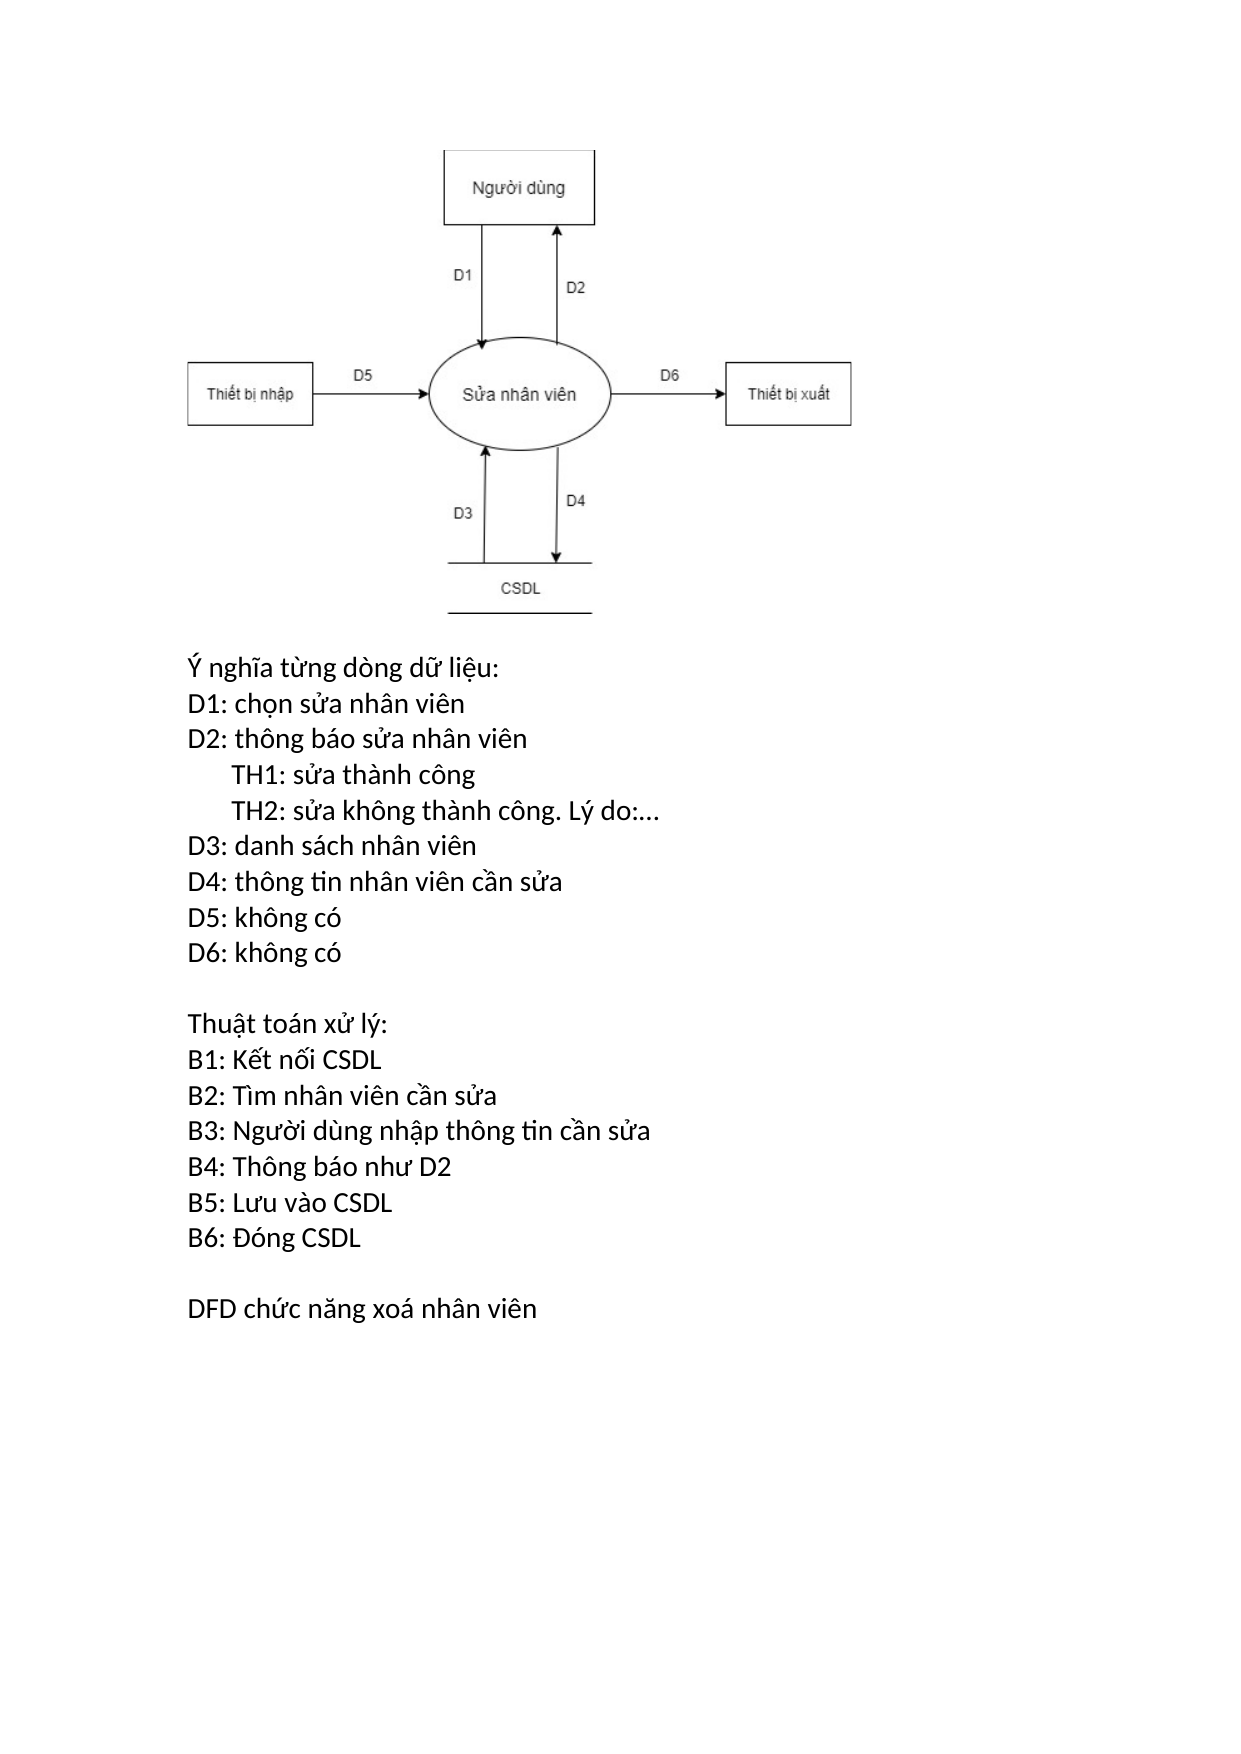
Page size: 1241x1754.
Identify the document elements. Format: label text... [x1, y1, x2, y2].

text Thuật toán xử lý: [187, 1006, 1053, 1041]
text DFD chức năng xoá nhân viên [187, 1291, 1053, 1326]
text D5: không có [187, 899, 1053, 934]
text B2: Tìm nhân viên cần sửa [187, 1077, 1053, 1112]
text B5: Lưu vào CSDL [187, 1184, 1053, 1219]
text TH2: sửa không thành công. Lý do:… [187, 792, 1053, 827]
text TH1: sửa thành công [187, 756, 1053, 792]
text D3: danh sách nhân viên [187, 827, 1053, 863]
text D4: thông tin nhân viên cần sửa [187, 863, 1053, 899]
picture [187, 150, 852, 614]
text Ý nghĩa từng dòng dữ liệu: [187, 649, 1053, 685]
text B4: Thông báo như D2 [187, 1148, 1053, 1184]
text B3: Người dùng nhập thông tin cần sửa [187, 1112, 1053, 1148]
text B6: Đóng CSDL [187, 1219, 1053, 1255]
text B1: Kết nối CSDL [187, 1041, 1053, 1077]
text D6: không có [187, 934, 1053, 970]
text D1: chọn sửa nhân viên [187, 685, 1053, 721]
text D2: thông báo sửa nhân viên [187, 721, 1053, 756]
